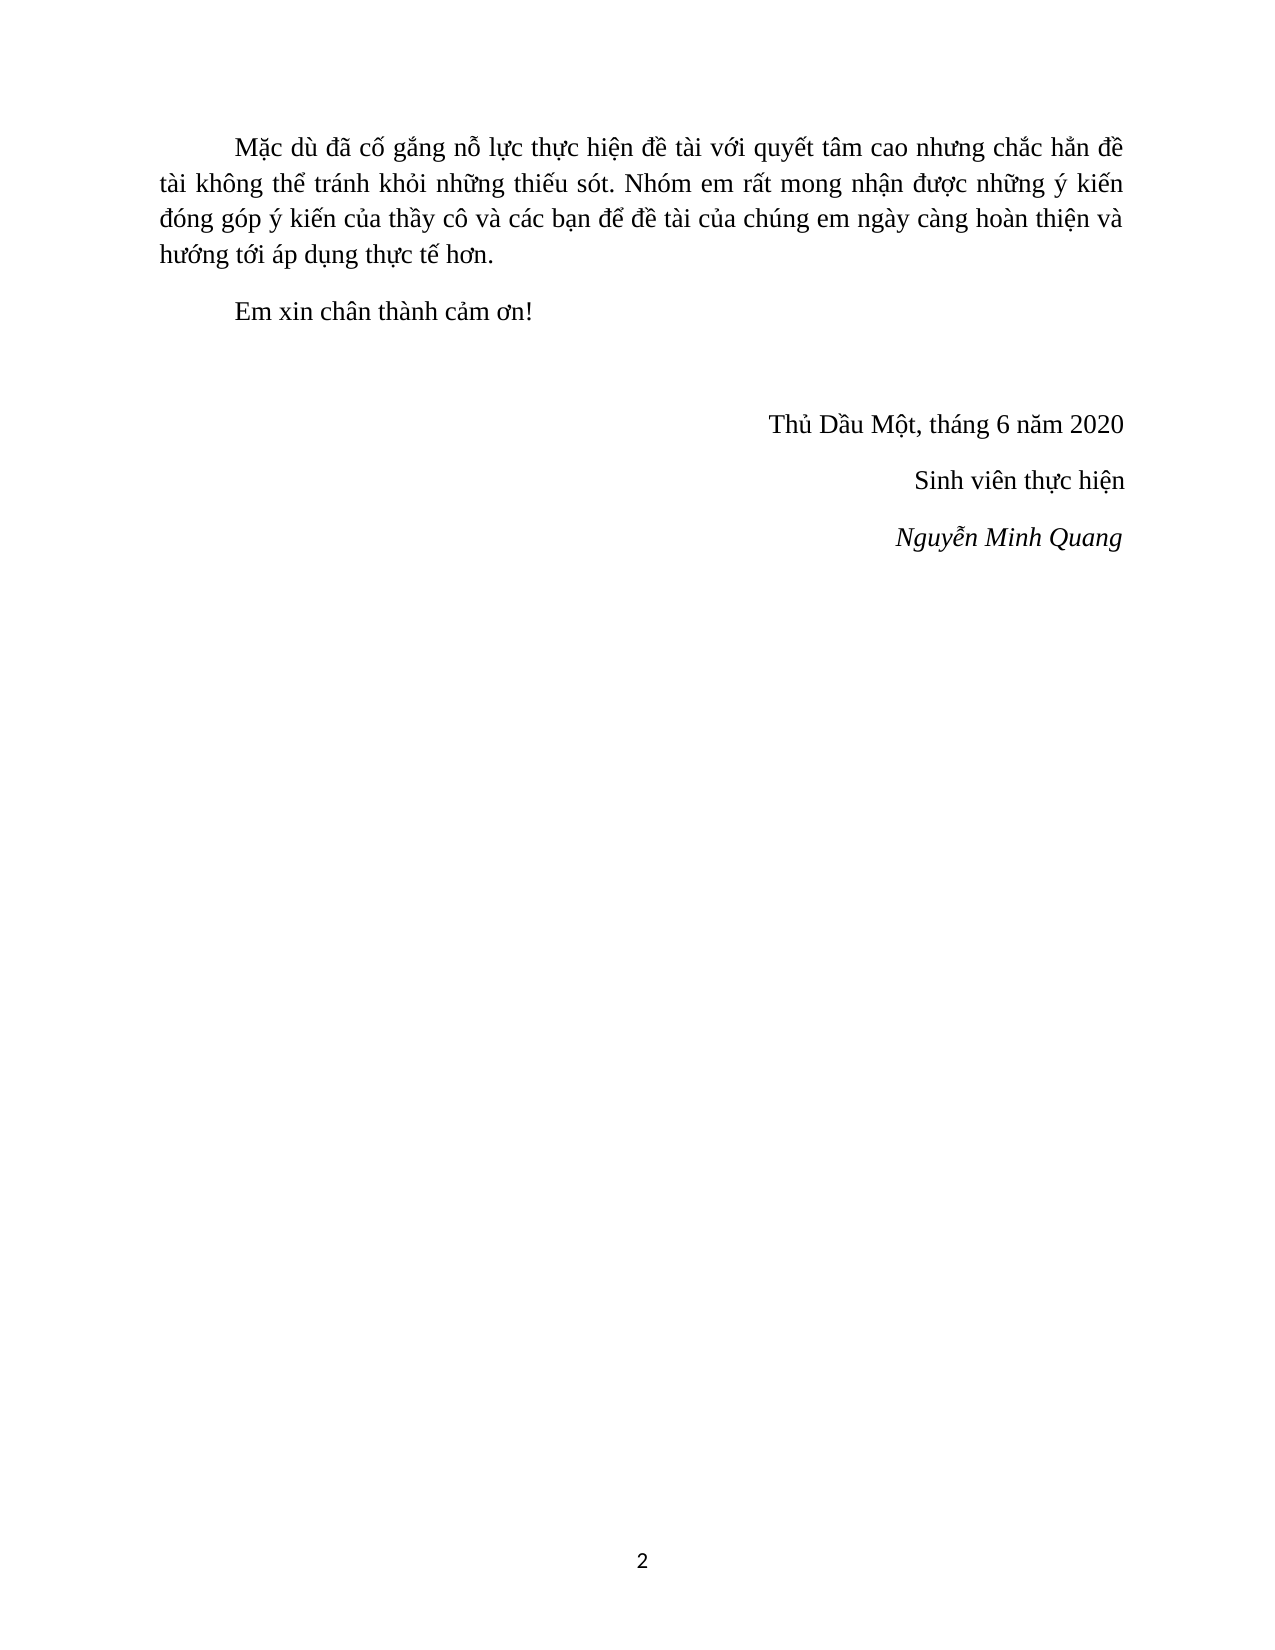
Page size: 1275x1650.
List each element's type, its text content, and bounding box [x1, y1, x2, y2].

text Sinh viên thực hiện [189, 464, 1125, 496]
text Thủ Dầu Một, tháng 6 năm 2020 [84, 408, 1125, 439]
text Nguyễn Minh Quang [759, 521, 1125, 552]
text Em xin chân thành cảm ơn! [159, 295, 1125, 326]
text Mặc dù đã cố gắng nỗ lực thực hiện đề tài với quyết tâm cao nhưng chắc hẳn đề tài không thể tránh khỏi những thiếu sót. Nhóm em rất mong nhận được những ý kiến đóng góp ý kiến của thầy cô và các bạn để đề tài của chúng em ngày càng hoàn thiện và hướng tới áp dụng thực tế hơn. [159, 131, 1125, 269]
